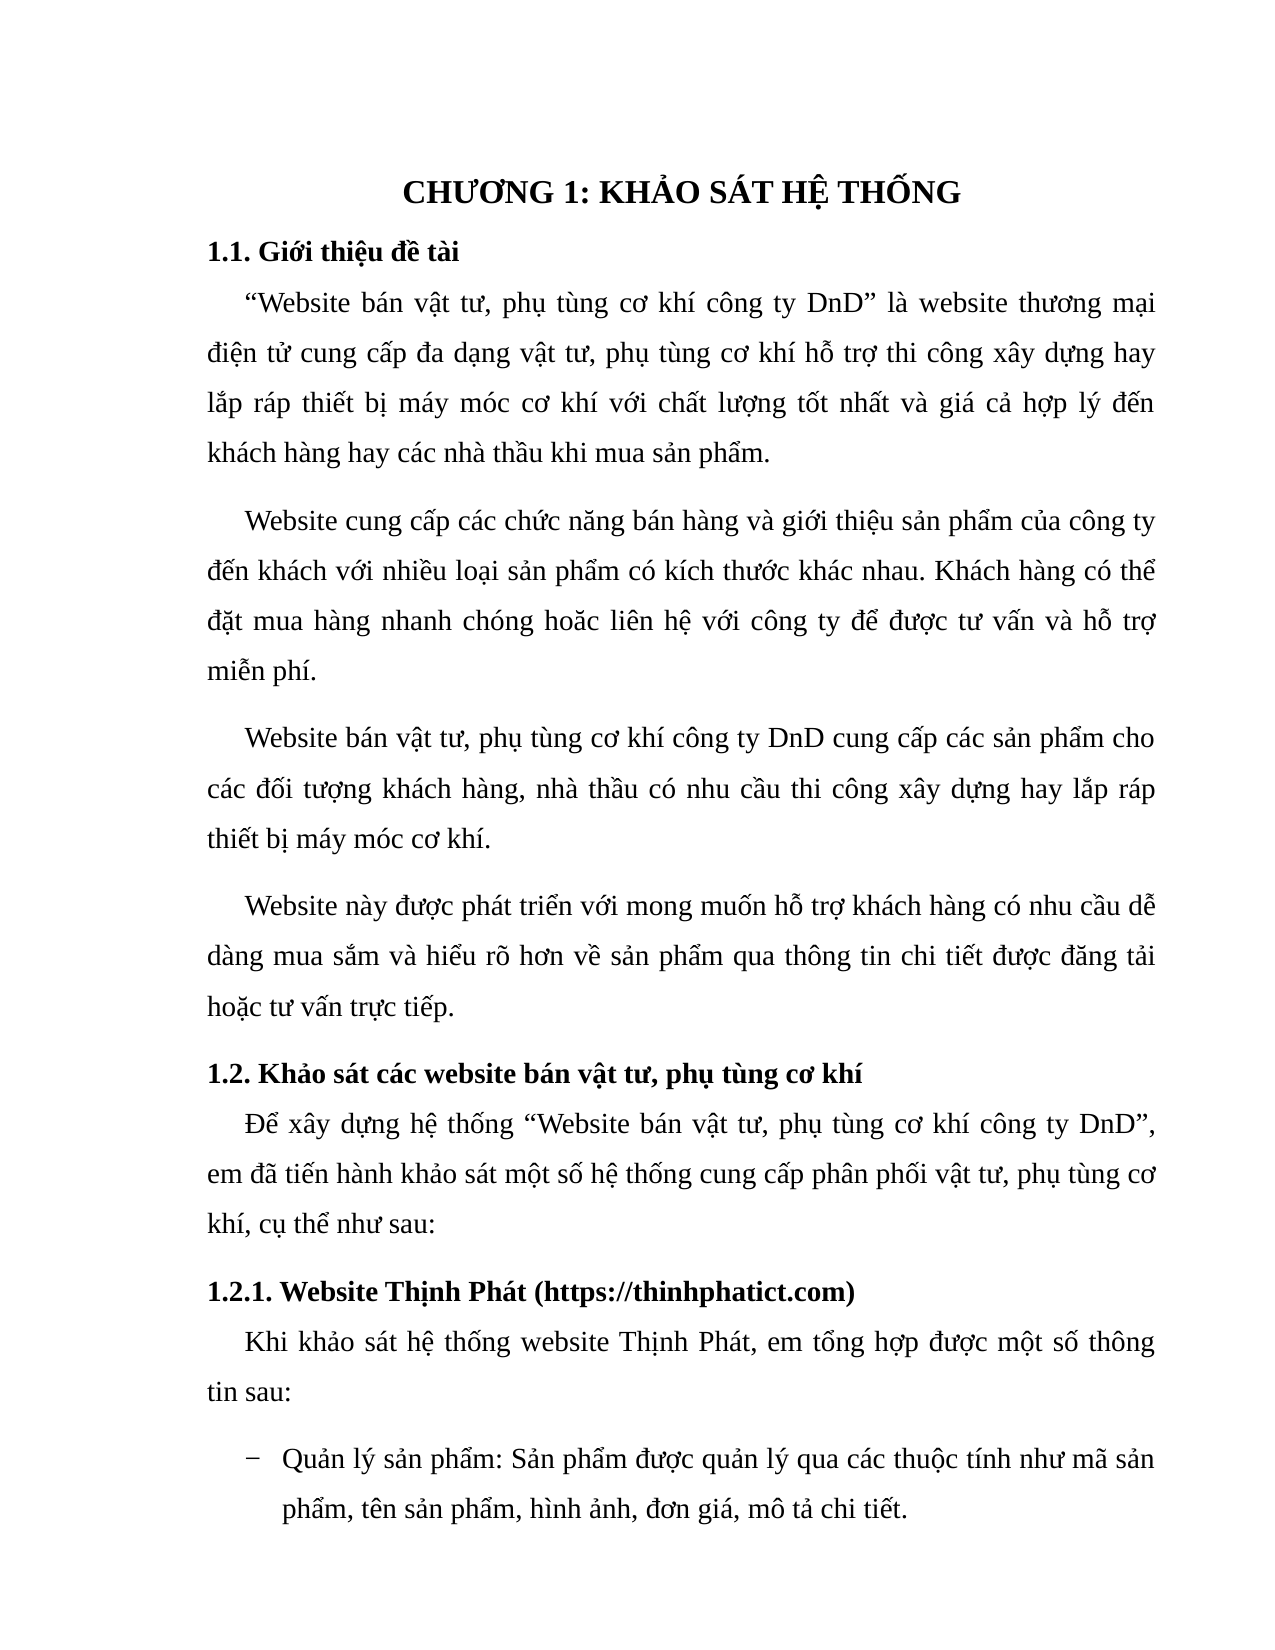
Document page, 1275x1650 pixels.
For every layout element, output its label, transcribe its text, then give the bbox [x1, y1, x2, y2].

text Website này được phát triển với mong muốn hỗ trợ khách hàng có nhu cầu dễ dàng mua sắm và hiểu rõ hơn về sản phẩm qua thông tin chi tiết được đăng tải hoặc tư vấn trực tiếp. [207, 888, 1157, 1022]
text Website cung cấp các chức năng bán hàng và giới thiệu sản phẩm của công ty đến khách với nhiều loại sản phẩm có kích thước khác nhau. Khách hàng có thể đặt mua hàng nhanh chóng hoăc liên hệ với công ty để được tư vấn và hỗ trợ miễn phí. [207, 503, 1157, 687]
subtitle 1.1. Giới thiệu đề tài [207, 234, 1157, 268]
text Khi khảo sát hệ thống website Thịnh Phát, em tổng hợp được một số thông tin sau: [207, 1324, 1157, 1408]
text “Website bán vật tư, phụ tùng cơ khí công ty DnD” là website thương mại điện tử cung cấp đa dạng vật tư, phụ tùng cơ khí hỗ trợ thi công xây dựng hay lắp ráp thiết bị máy móc cơ khí với chất lượng tốt nhất và giá cả hợp lý đến khách hàng hay các nhà thầu khi mua sản phẩm. [207, 285, 1157, 469]
text Để xây dựng hệ thống “Website bán vật tư, phụ tùng cơ khí công ty DnD”, em đã tiến hành khảo sát một số hệ thống cung cấp phân phối vật tư, phụ tùng cơ khí, cụ thể như sau: [207, 1106, 1157, 1240]
text Website bán vật tư, phụ tùng cơ khí công ty DnD cung cấp các sản phẩm cho các đối tượng khách hàng, nhà thầu có nhu cầu thi công xây dựng hay lắp ráp thiết bị máy móc cơ khí. [207, 721, 1157, 855]
list Quản lý sản phẩm: Sản phẩm được quản lý qua các thuộc tính như mã sản phẩm, tên sản phẩm, hình ảnh, đơn giá, mô tả chi tiết. [244, 1441, 1157, 1525]
subtitle CHƯƠNG 1: KHẢO SÁT HỆ THỐNG [207, 173, 1157, 211]
subtitle 1.2. Khảo sát các website bán vật tư, phụ tùng cơ khí [207, 1056, 1157, 1089]
subtitle 1.2.1. Website Thịnh Phát (https://thinhphatict.com) [207, 1274, 1157, 1307]
